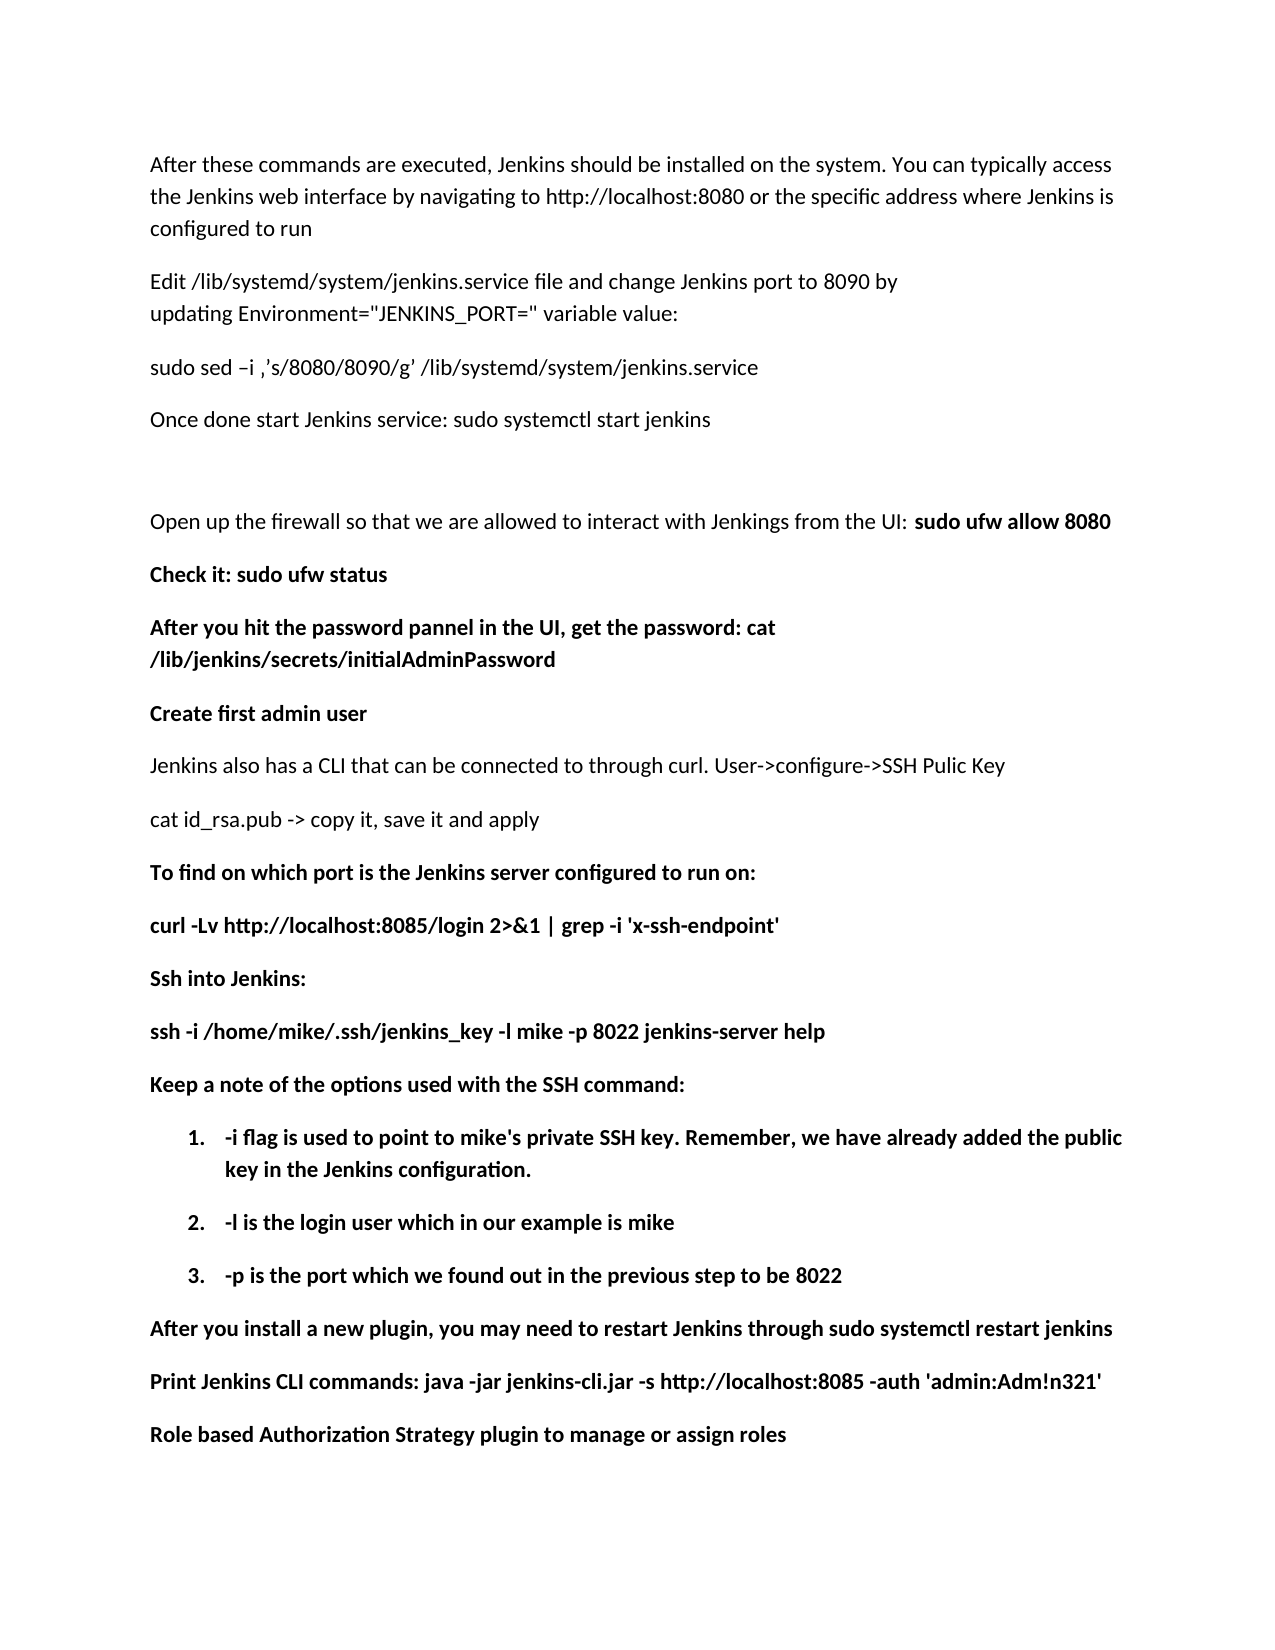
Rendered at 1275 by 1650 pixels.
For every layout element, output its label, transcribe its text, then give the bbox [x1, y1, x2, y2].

text Role based Authorization Strategy plugin to manage or assign roles [150, 1420, 1125, 1448]
list -l is the login user which in our example is mike [187, 1208, 1125, 1236]
text Edit /lib/systemd/system/jenkins.service file and change Jenkins port to 8090 by updating Environment="JENKINS_PORT=" variable value: [150, 267, 1125, 328]
text After these commands are executed, Jenkins should be installed on the system. You can typically access the Jenkins web interface by navigating to http://localhost:8080 or the specific address where Jenkins is configured to run [150, 150, 1125, 242]
text After you hit the password pannel in the UI, get the password: cat /lib/jenkins/secrets/initialAdminPassword [150, 613, 1125, 674]
text ssh -i /home/mike/.ssh/jenkins_key -l mike -p 8022 jenkins-server help [150, 1017, 1125, 1045]
text Create first admin user [150, 699, 1125, 727]
text cat id_rsa.pub -> copy it, save it and apply [150, 805, 1125, 833]
text Ssh into Jenkins: [150, 964, 1125, 992]
text Check it: sudo ufw status [150, 560, 1125, 588]
text After you install a new plugin, you may need to restart Jenkins through sudo systemctl restart jenkins [150, 1314, 1125, 1342]
text To find on which port is the Jenkins server configured to run on: [150, 858, 1125, 886]
text Print Jenkins CLI commands: java -jar jenkins-cli.jar -s http://localhost:8085 -auth 'admin:Adm!n321' [150, 1367, 1125, 1395]
text curl -Lv http://localhost:8085/login 2>&1 | grep -i 'x-ssh-endpoint' [150, 911, 1125, 939]
text Jenkins also has a CLI that can be connected to through curl. User->configure->SSH Pulic Key [150, 752, 1125, 780]
text Keep a note of the options used with the SSH command: [150, 1070, 1125, 1098]
text sudo sed –i ‚’s/8080/8090/g’ /lib/systemd/system/jenkins.service [150, 353, 1125, 381]
list -p is the port which we found out in the previous step to be 8022 [187, 1261, 1125, 1289]
text Open up the firewall so that we are allowed to interact with Jenkings from the UI: sudo ufw allow 8080 [150, 507, 1125, 535]
text Once done start Jenkins service: sudo systemctl start jenkins [150, 406, 1125, 434]
list -i flag is used to point to mike's private SSH key. Remember, we have already added the public key in the Jenkins configuration. [187, 1123, 1125, 1183]
